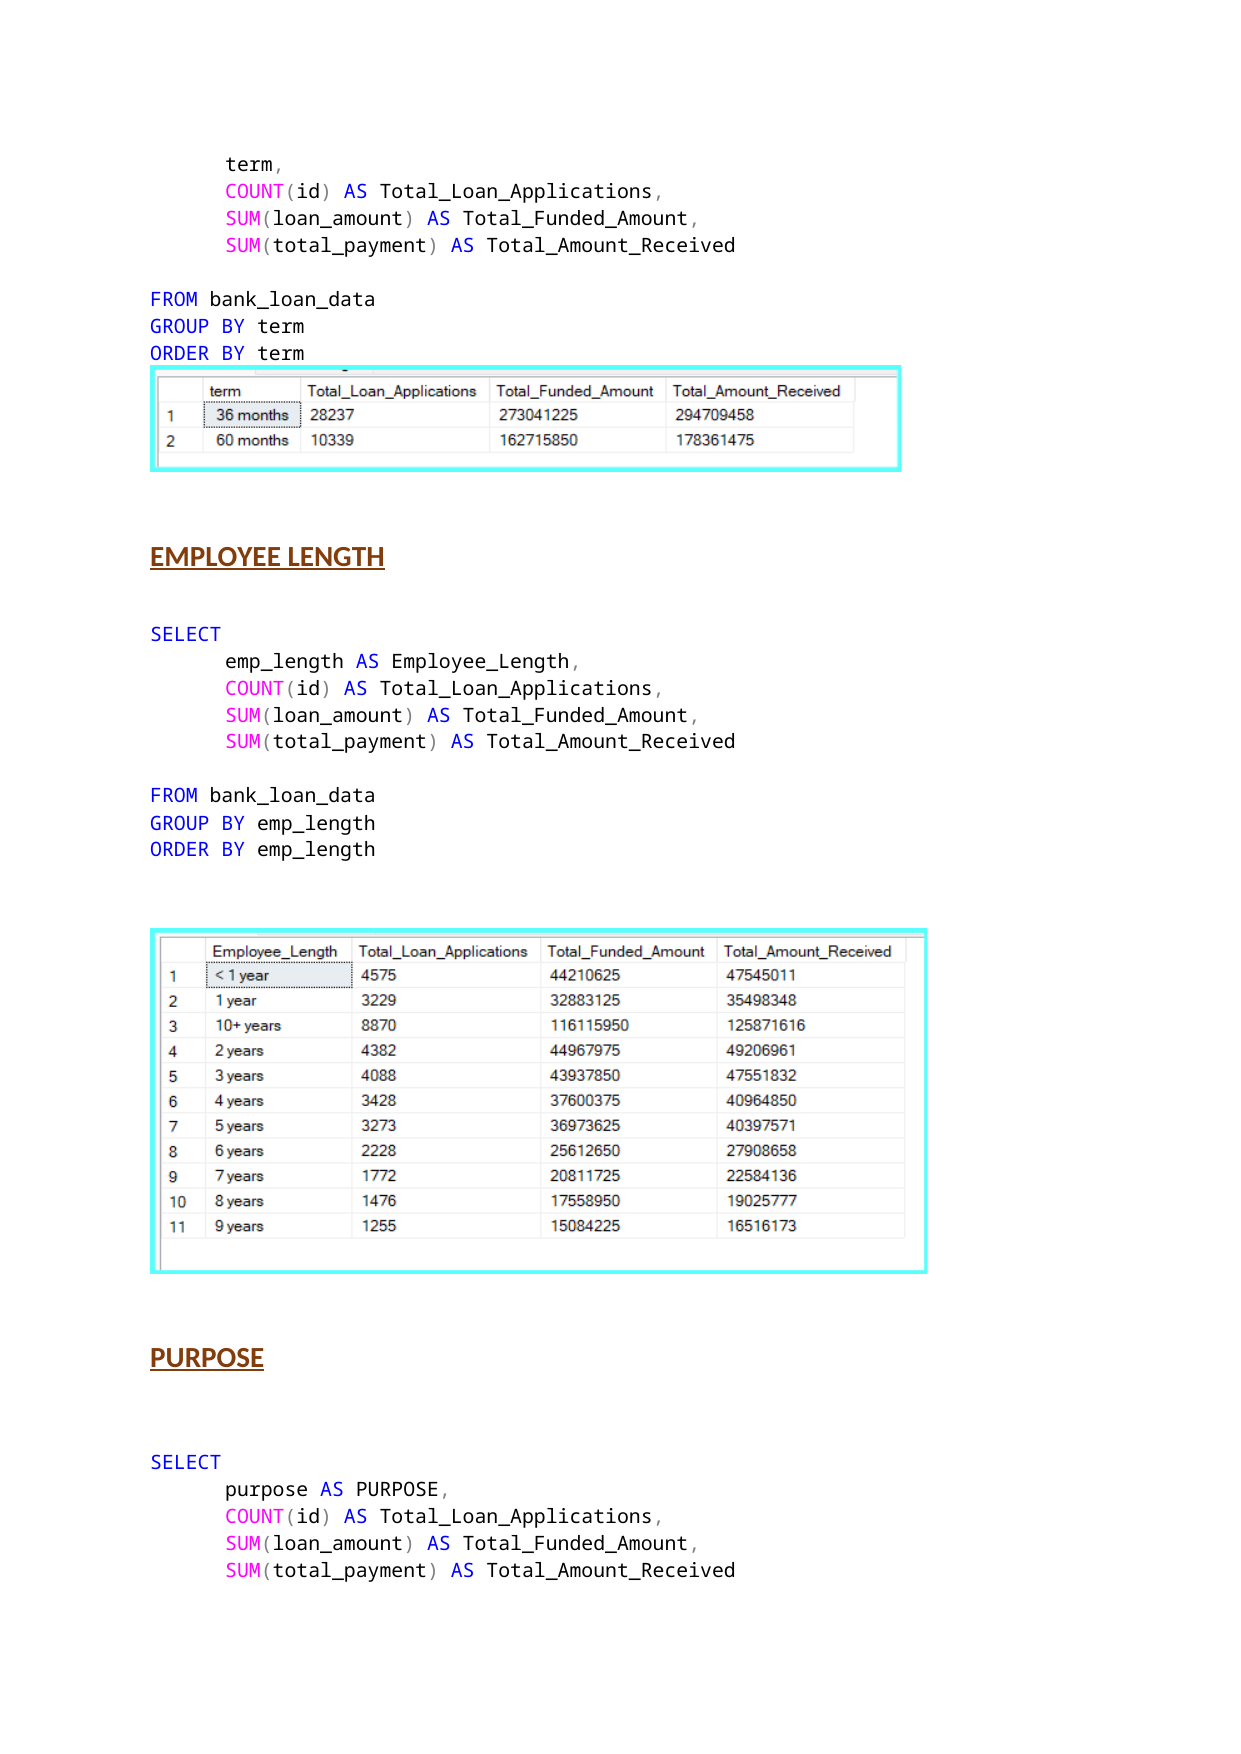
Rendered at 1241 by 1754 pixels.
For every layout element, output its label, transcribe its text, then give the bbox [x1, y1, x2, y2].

picture [150, 928, 928, 1274]
text PURPOSE [150, 1339, 1090, 1375]
text SUM(total_payment) AS Total_Amount_Received [150, 728, 1090, 755]
text SUM(total_payment) AS Total_Amount_Received [150, 231, 1090, 258]
text ORDER BY emp_length [150, 836, 1090, 863]
text FROM bank_loan_data [150, 285, 1090, 312]
text SUM(total_payment) AS Total_Amount_Received [150, 1556, 1090, 1583]
text FROM bank_loan_data [150, 782, 1090, 809]
text term, [150, 150, 1090, 177]
picture [150, 365, 902, 472]
text SELECT [150, 1448, 1090, 1475]
text SUM(loan_amount) AS Total_Funded_Amount, [150, 204, 1090, 231]
text ORDER BY term [150, 339, 1090, 366]
text SELECT [150, 620, 1090, 647]
text purpose AS PURPOSE, [150, 1475, 1090, 1502]
text GROUP BY term [150, 312, 1090, 339]
text COUNT(id) AS Total_Loan_Applications, [150, 177, 1090, 204]
text SUM(loan_amount) AS Total_Funded_Amount, [150, 701, 1090, 728]
text emp_length AS Employee_Length, [150, 647, 1090, 674]
text GROUP BY emp_length [150, 809, 1090, 836]
text COUNT(id) AS Total_Loan_Applications, [150, 674, 1090, 701]
text SUM(loan_amount) AS Total_Funded_Amount, [150, 1529, 1090, 1556]
text EMPLOYEE LENGTH [150, 538, 1090, 573]
text COUNT(id) AS Total_Loan_Applications, [150, 1502, 1090, 1529]
